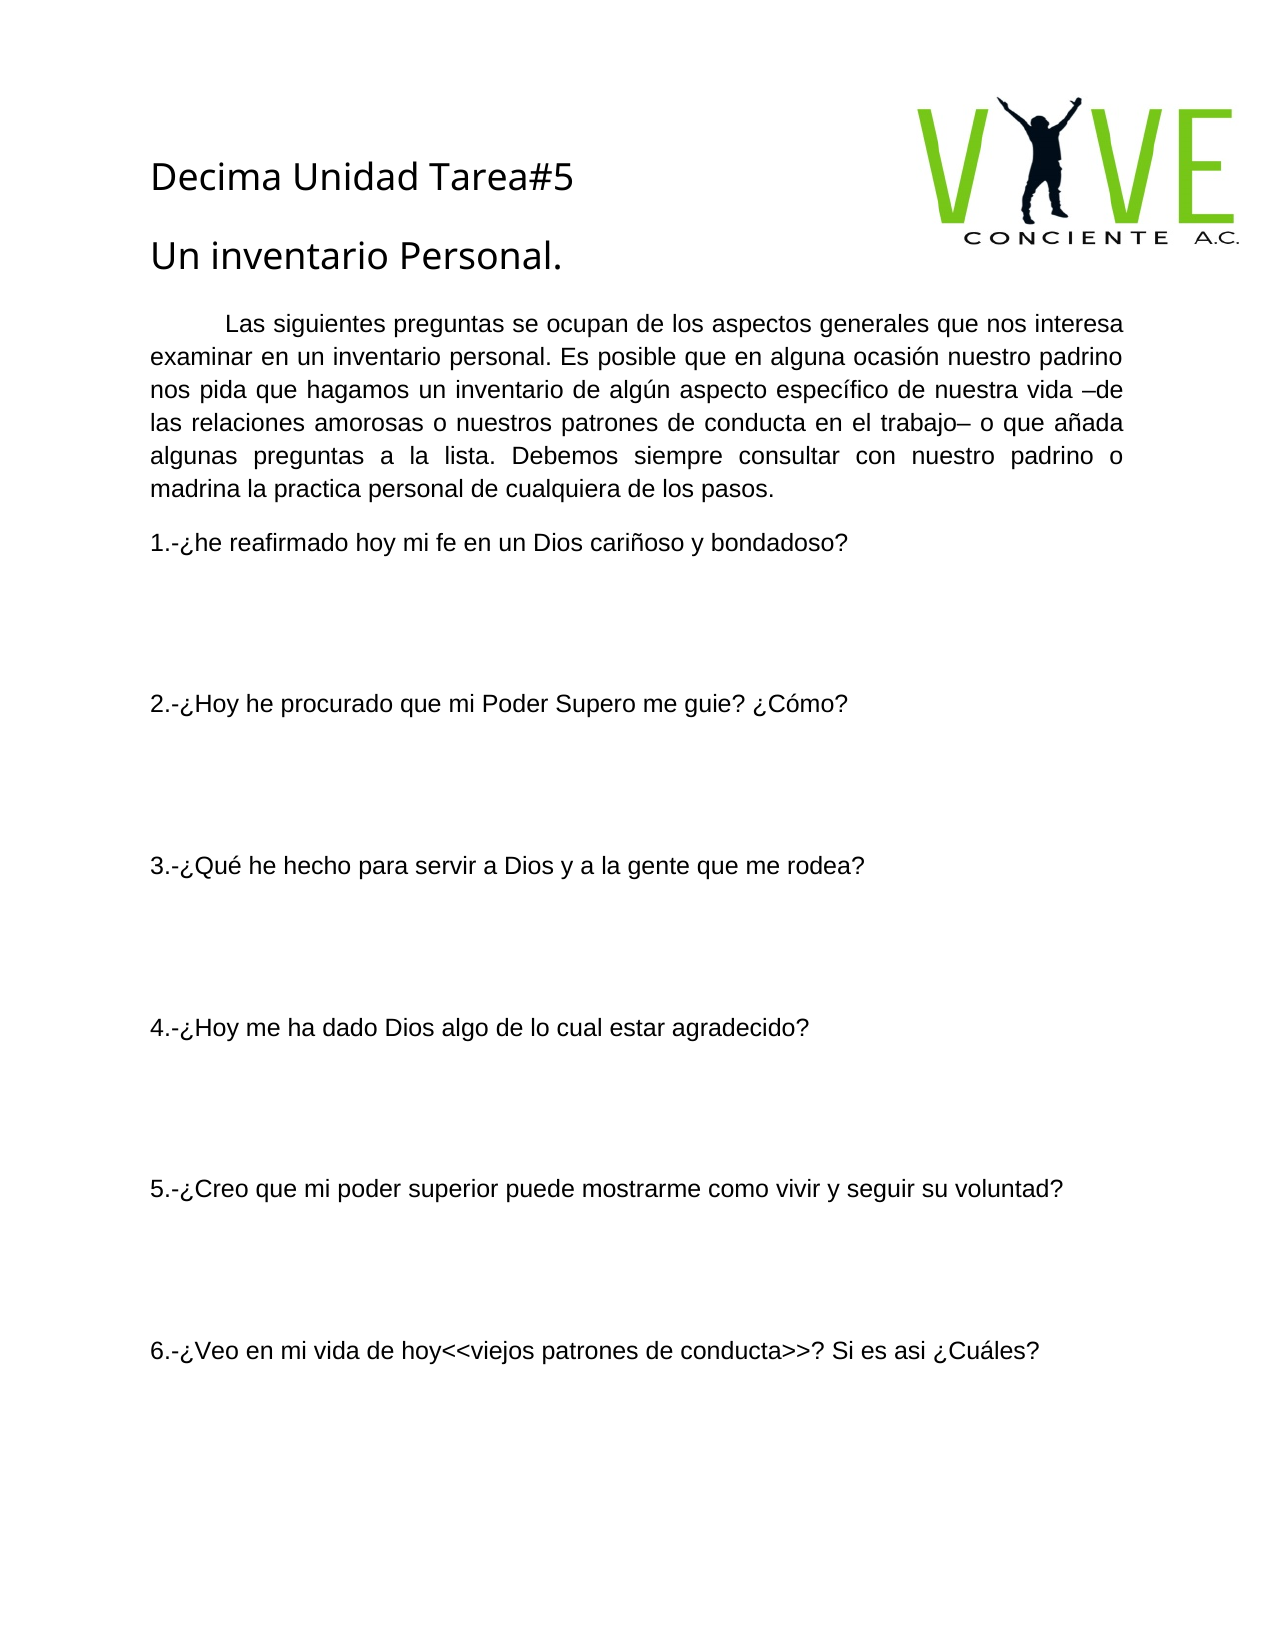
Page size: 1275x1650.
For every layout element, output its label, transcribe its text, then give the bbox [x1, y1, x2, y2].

text 4.-¿Hoy me ha dado Dios algo de lo cual estar agradecido? [150, 1013, 1125, 1041]
text 3.-¿Qué he hecho para servir a Dios y a la gente que me rodea? [150, 851, 1125, 880]
text Las siguientes preguntas se ocupan de los aspectos generales que nos interesa examinar en un inventario personal. Es posible que en alguna ocasión nuestro padrino nos pida que hagamos un inventario de algún aspecto específico de nuestra vida –de las relaciones amorosas o nuestros patrones de conducta en el trabajo– o que añada algunas preguntas a la lista. Debemos siempre consultar con nuestro padrino o madrina la practica personal de cualquiera de los pasos. [150, 309, 1125, 503]
text 5.-¿Creo que mi poder superior puede mostrarme como vivir y seguir su voluntad? [150, 1174, 1125, 1203]
text Decima Unidad Tarea#5 [150, 150, 1125, 201]
text 1.-¿he reafirmado hoy mi fe en un Dios cariñoso y bondadoso? [150, 528, 1125, 557]
text 6.-¿Veo en mi vida de hoy<<viejos patrones de conducta>>? Si es asi ¿Cuáles? [150, 1336, 1125, 1364]
text Un inventario Personal. [150, 229, 1125, 281]
text 2.-¿Hoy he procurado que mi Poder Supero me guie? ¿Cómo? [150, 689, 1125, 718]
picture [912, 95, 1239, 247]
